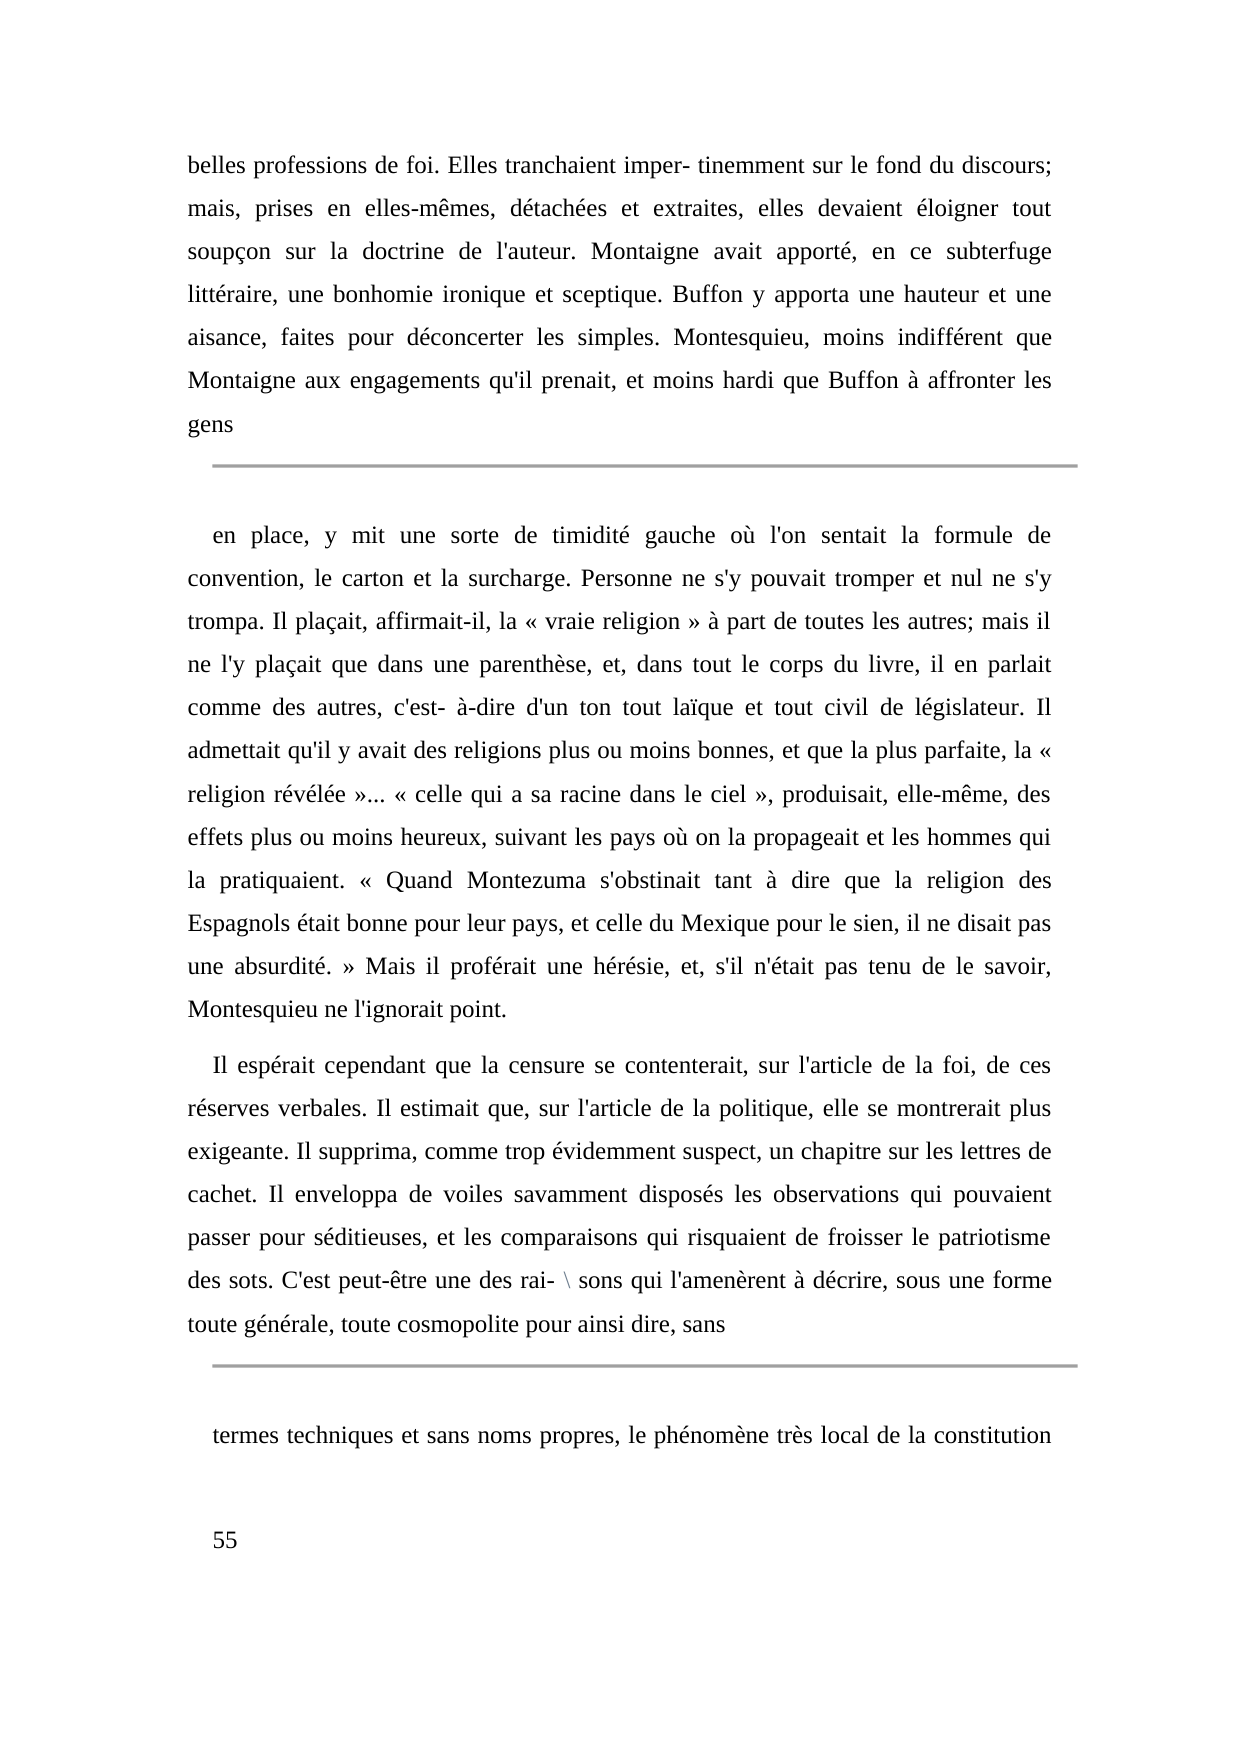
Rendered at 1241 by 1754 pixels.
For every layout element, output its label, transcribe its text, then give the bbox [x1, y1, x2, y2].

text Il espérait cependant que la censure se contenterait, sur l'article de la foi, de ces réserves verbales. Il estimait que, sur l'article de la politique, elle se montrerait plus exigeante. Il supprima, comme trop évidemment suspect, un chapitre sur les lettres de cachet. Il enveloppa de voiles savamment disposés les observations qui pouvaient passer pour séditieuses, et les comparaisons qui risquaient de froisser le patriotisme des sots. C'est peut-être une des rai- \ sons qui l'amenèrent à décrire, sous une forme toute générale, toute cosmopolite pour ainsi dire, sans [187, 1050, 1053, 1337]
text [187, 1420, 1053, 1449]
text en place, y mit une sorte de timidité gauche où l'on sentait la formule de convention, le carton et la surcharge. Personne ne s'y pouvait tromper et nul ne s'y trompa. Il plaçait, affirmait-il, la « vraie religion » à part de toutes les autres; mais il ne l'y plaçait que dans une parenthèse, et, dans tout le corps du livre, il en parlait comme des autres, c'est- à-dire d'un ton tout laïque et tout civil de législateur. Il admettait qu'il y avait des religions plus ou moins bonnes, et que la plus parfaite, la « religion révélée »... « celle qui a sa racine dans le ciel », produisait, elle-même, des effets plus ou moins heureux, suivant les pays où on la propageait et les hommes qui la pratiquaient. « Quand Montezuma s'obstinait tant à dire que la religion des Espagnols était bonne pour leur pays, et celle du Mexique pour le sien, il ne disait pas une absurdité. » Mais il proférait une hérésie, et, s'il n'était pas tenu de le savoir, Montesquieu ne l'ignorait point. [187, 520, 1053, 1023]
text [187, 150, 1053, 437]
